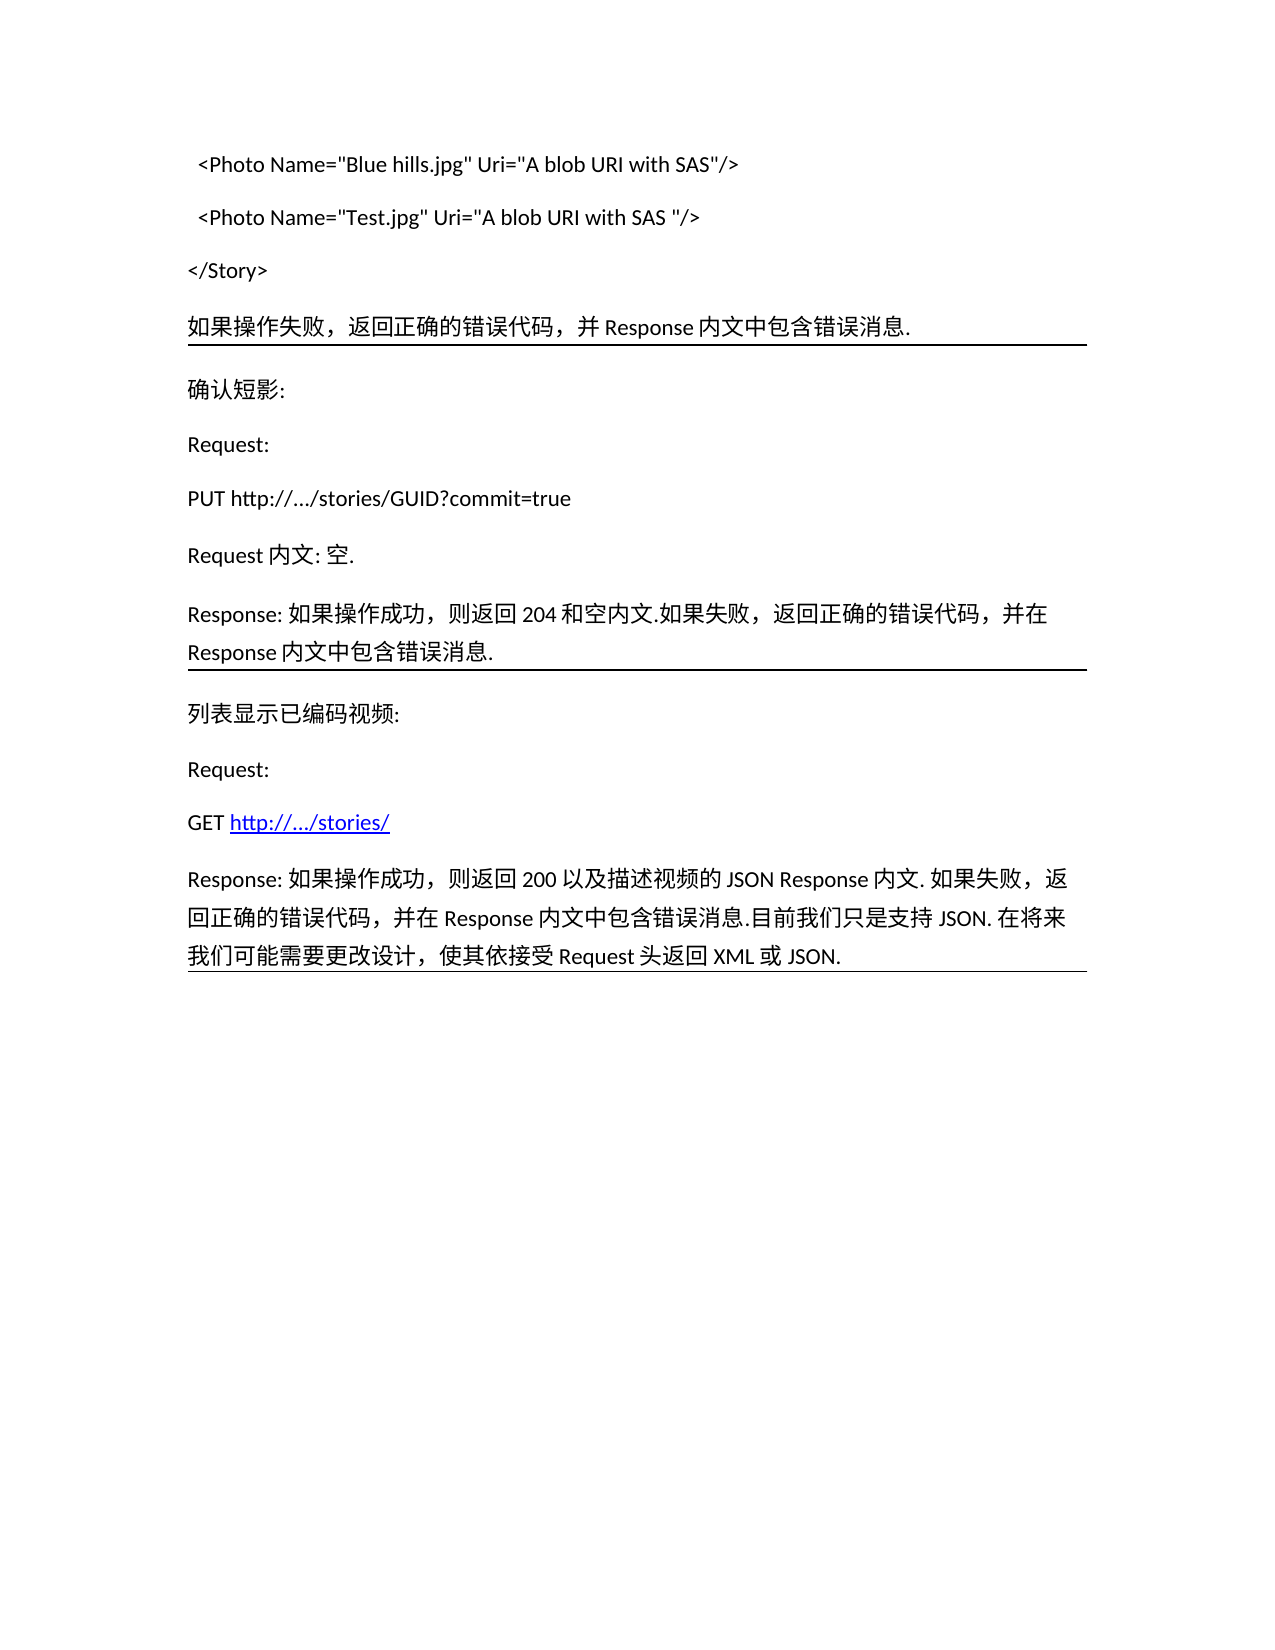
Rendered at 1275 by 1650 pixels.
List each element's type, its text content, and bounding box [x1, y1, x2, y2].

text PUT http://.../stories/GUID?commit=true [187, 484, 1087, 512]
text 确认短影: [187, 372, 1087, 405]
text 如果操作失败，返回正确的错误代码，并Response内文中包含错误消息. [187, 309, 1087, 346]
text Response: 如果操作成功，则返回200以及描述视频的JSON Response内文. 如果失败，返回正确的错误代码，并在Response内文中包含错误消息.目前我们只是支持 JSON. 在将来我们可能需要更改设计，使其依接受Request头返回 XML 或 JSON. [187, 861, 1087, 972]
text Response: 如果操作成功，则返回204和空内文.如果失败，返回正确的错误代码，并在Response内文中包含错误消息. [187, 596, 1087, 671]
text </Story> [187, 256, 1087, 284]
text <Photo Name="Test.jpg" Uri="A blob URI with SAS "/> [187, 203, 1087, 231]
text <Photo Name="Blue hills.jpg" Uri="A blob URI with SAS"/> [187, 150, 1087, 178]
text Request: [187, 755, 1087, 783]
text Request: [187, 431, 1087, 459]
text 列表显示已编码视频: [187, 696, 1087, 729]
text GET http://.../stories/ [187, 808, 1087, 836]
text Request 内文: 空. [187, 537, 1087, 570]
